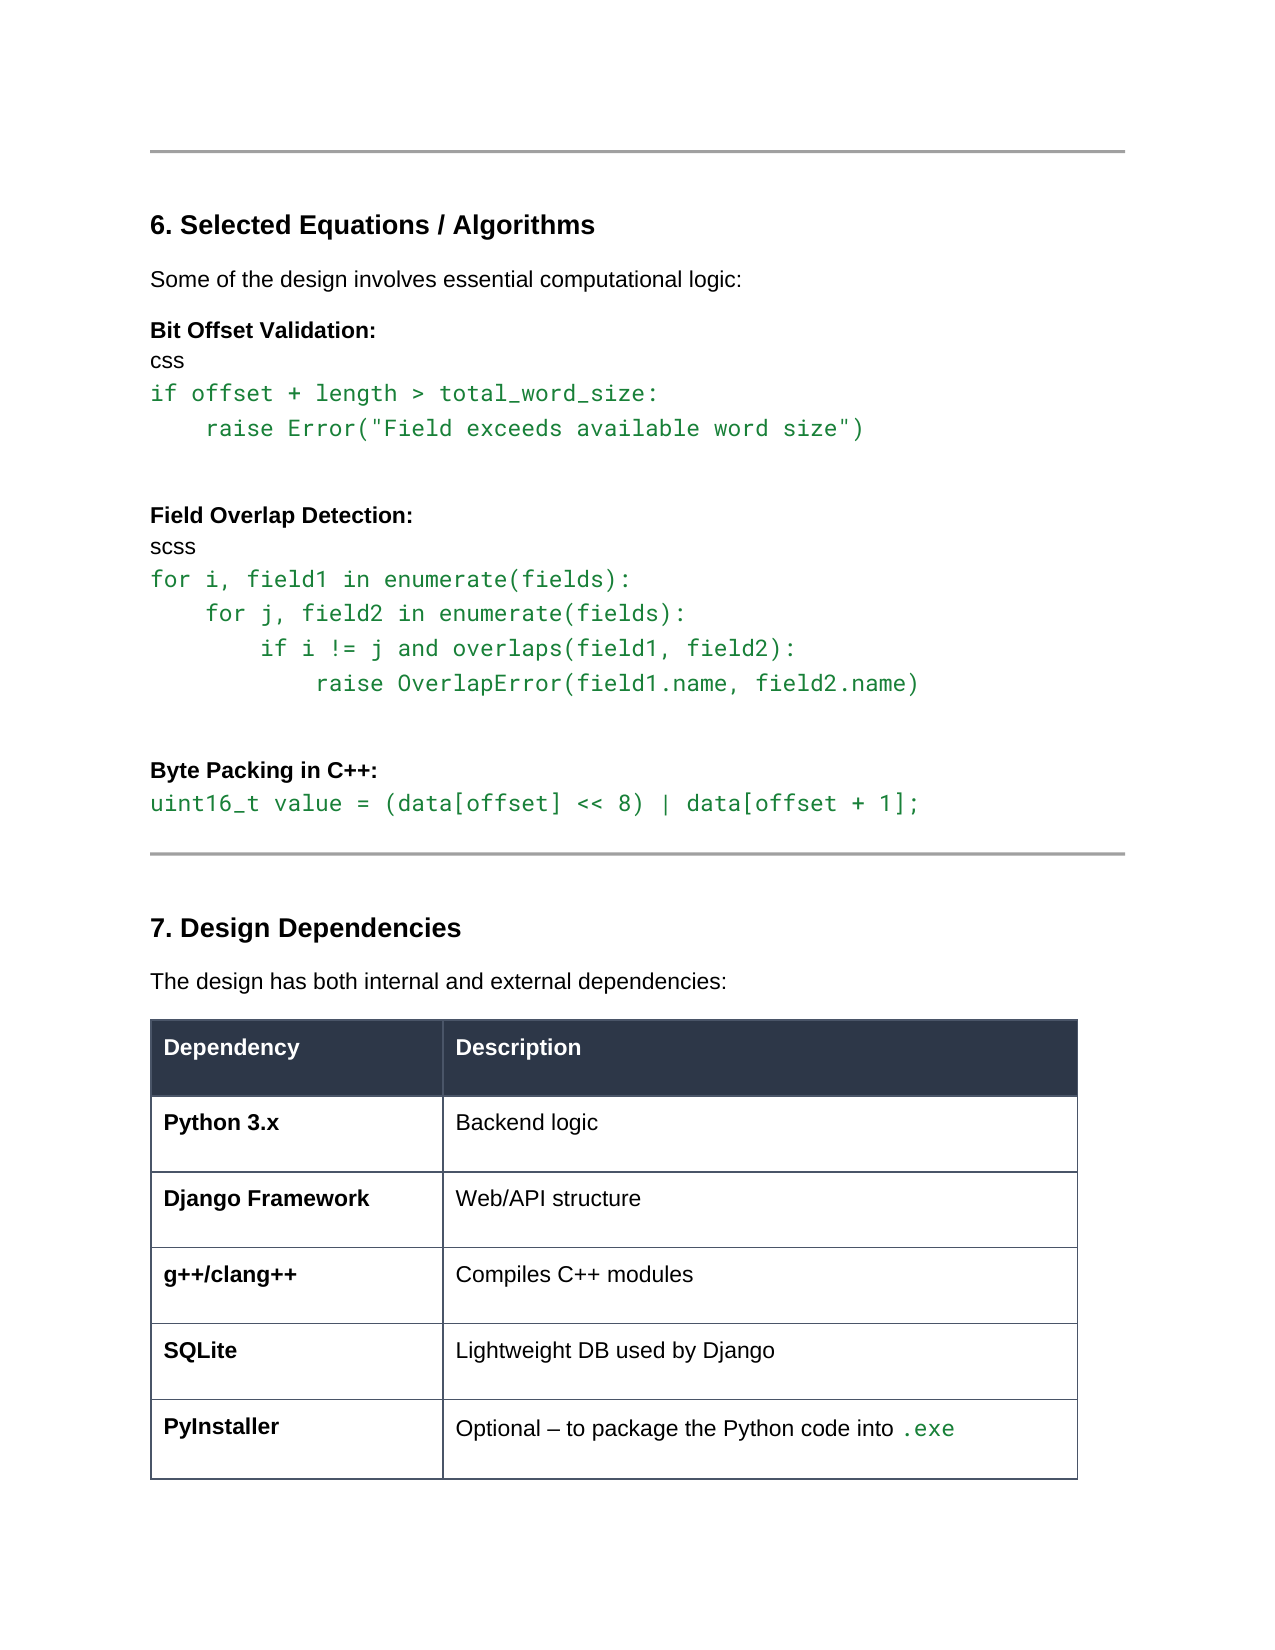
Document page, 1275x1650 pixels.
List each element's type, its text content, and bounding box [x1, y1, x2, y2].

table_cell Backend logic [444, 1097, 1077, 1171]
table_cell PyInstaller [152, 1400, 442, 1478]
text for i, field1 in enumerate(fields): [150, 563, 1125, 593]
table_header Dependency [152, 1021, 442, 1095]
text if offset + length > total_word_size: [150, 378, 1125, 408]
subtitle Bit Offset Validation: [150, 317, 1125, 343]
text uint16_t value = (data[offset] << 8) | data[offset + 1]; [150, 787, 1125, 818]
table_cell Lightweight DB used by Django [444, 1324, 1077, 1398]
table_cell Compiles C++ modules [444, 1248, 1077, 1323]
table_cell Django Framework [152, 1173, 442, 1247]
text for j, field2 in enumerate(fields): [150, 598, 1125, 628]
table_cell Web/API structure [444, 1173, 1077, 1247]
text raise Error("Field exceeds available word size") [150, 412, 1125, 443]
text raise OverlapError(field1.name, field2.name) [150, 667, 1125, 697]
table_cell Python 3.x [152, 1097, 442, 1171]
text The design has both internal and external dependencies: [150, 968, 1125, 994]
text scss [150, 533, 1125, 559]
text css [150, 347, 1125, 374]
subtitle 6. Selected Equations / Algorithms [150, 209, 1125, 241]
table_cell g++/clang++ [152, 1248, 442, 1323]
subtitle Byte Packing in C++: [150, 757, 1125, 783]
text Some of the design involves essential computational logic: [150, 266, 1125, 292]
table_header Description [444, 1021, 1077, 1095]
table_cell Optional – to package the Python code into .exe [444, 1400, 1077, 1478]
text if i != j and overlaps(field1, field2): [150, 632, 1125, 663]
subtitle 7. Design Dependencies [150, 912, 1125, 943]
subtitle Field Overlap Detection: [150, 502, 1125, 529]
table_cell SQLite [152, 1324, 442, 1398]
